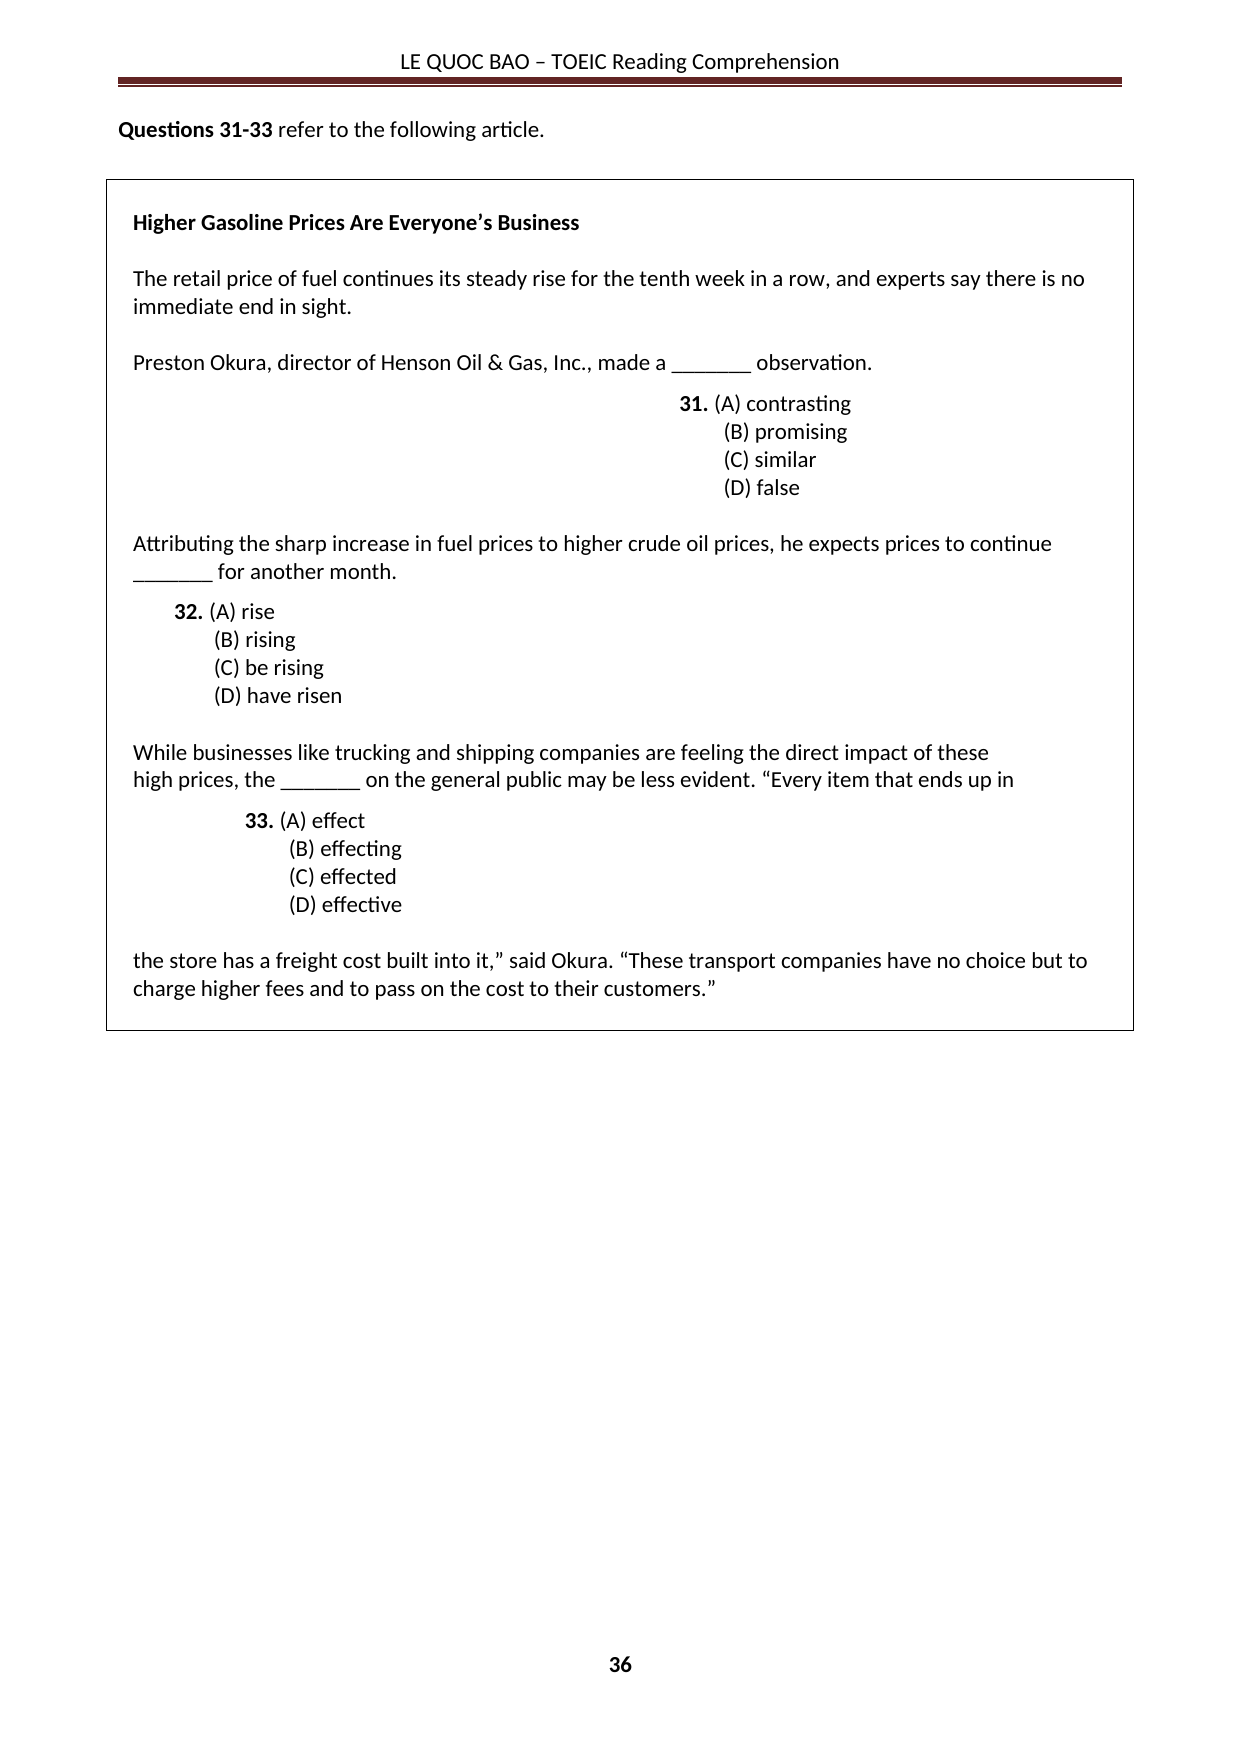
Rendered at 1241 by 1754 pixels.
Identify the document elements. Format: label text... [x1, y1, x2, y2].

table_header Higher Gasoline Prices Are Everyone’s Business The retail price of fuel continues its steady rise for the tenth week in a row, and experts say there is no immediate end in sight. Preston Okura, director of Henson Oil & Gas, Inc., made a _______ observation. 31. (A) contrasting (B) promising (C) similar (D) false Attributing the sharp increase in fuel prices to higher crude oil prices, he expects prices to continue _______ for another month. 32. (A) rise (B) rising (C) be rising (D) have risen While businesses like trucking and shipping companies are feeling the direct impact of these high prices, the _______ on the general public may be less evident. “Every item that ends up in 33. (A) effect (B) effecting (C) effected (D) effective the store has a freight cost built into it,” said Okura. “These transport companies have no choice but to charge higher fees and to pass on the cost to their customers.” [107, 180, 1133, 1030]
text Questions 31-33 refer to the following article. [118, 115, 1122, 143]
